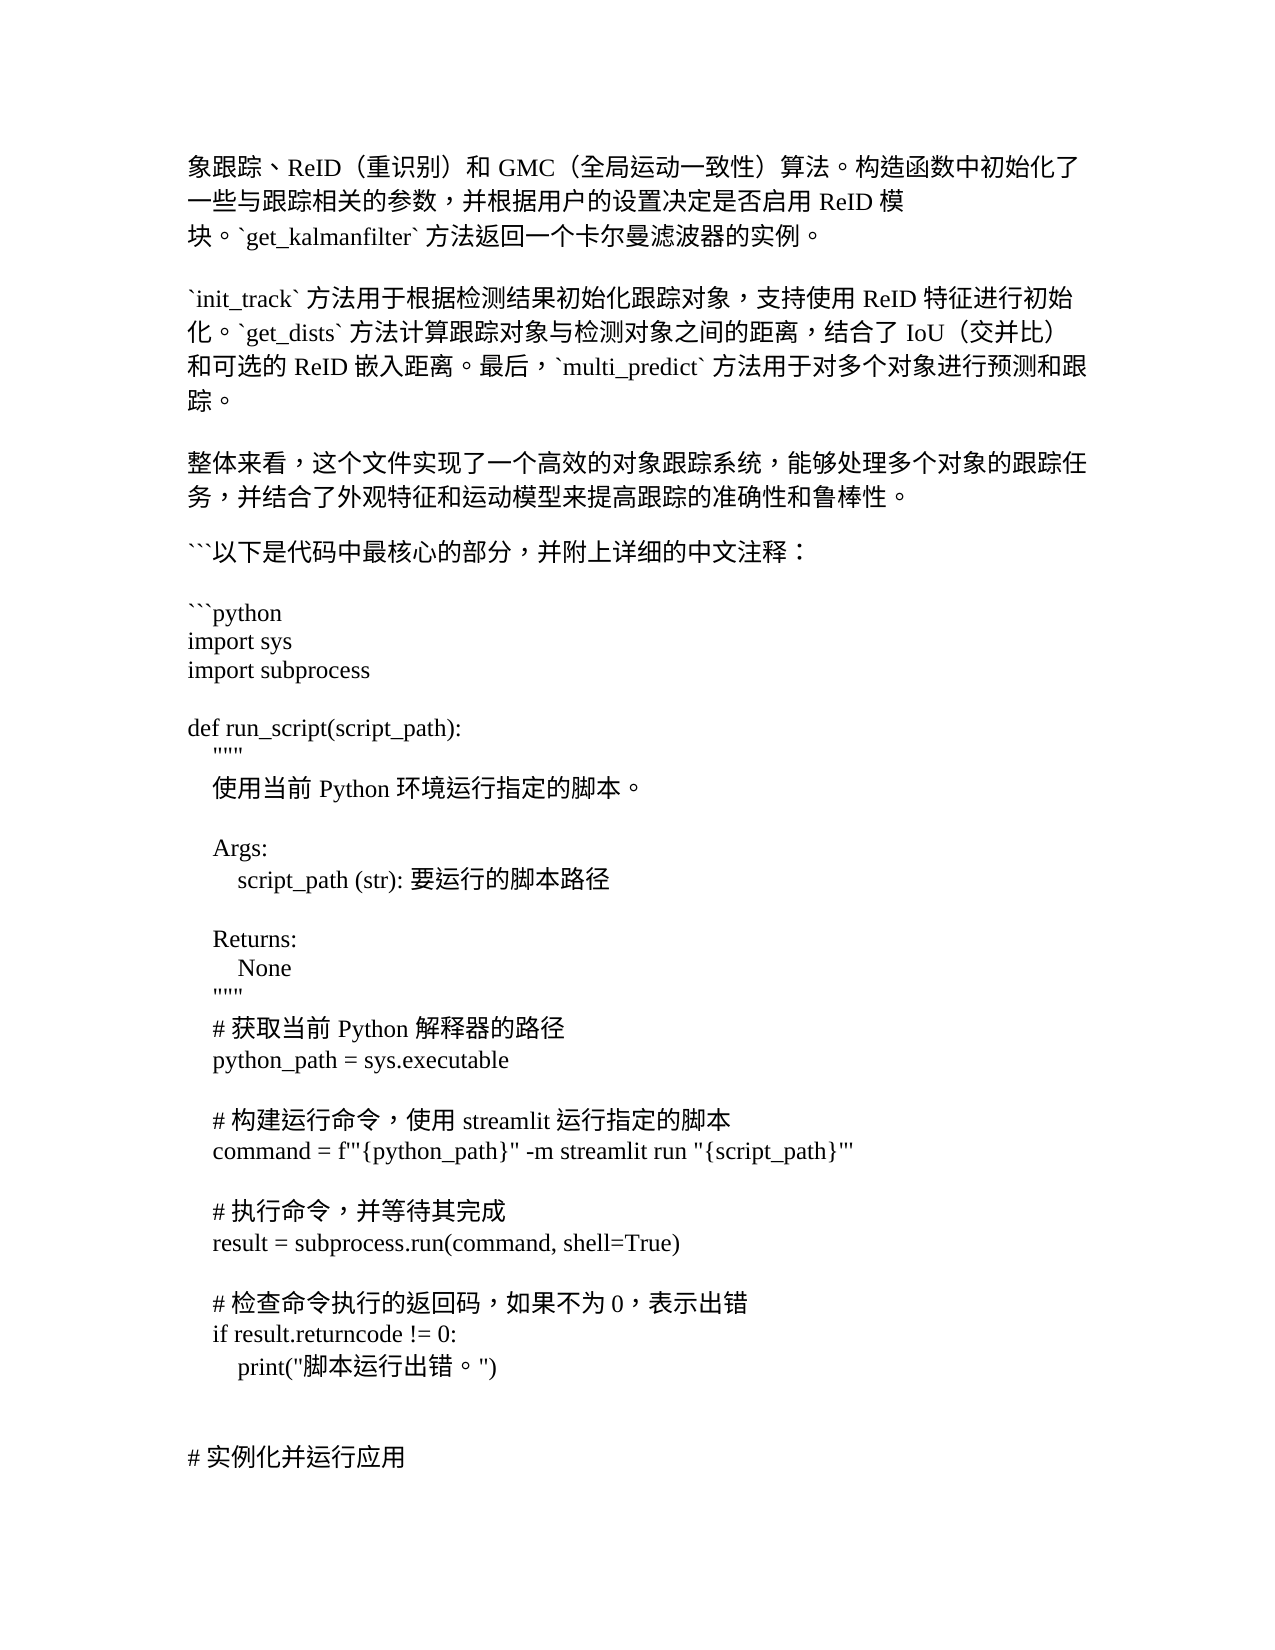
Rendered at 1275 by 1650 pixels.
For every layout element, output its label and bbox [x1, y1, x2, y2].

text [187, 535, 1087, 1474]
text [187, 150, 1087, 514]
